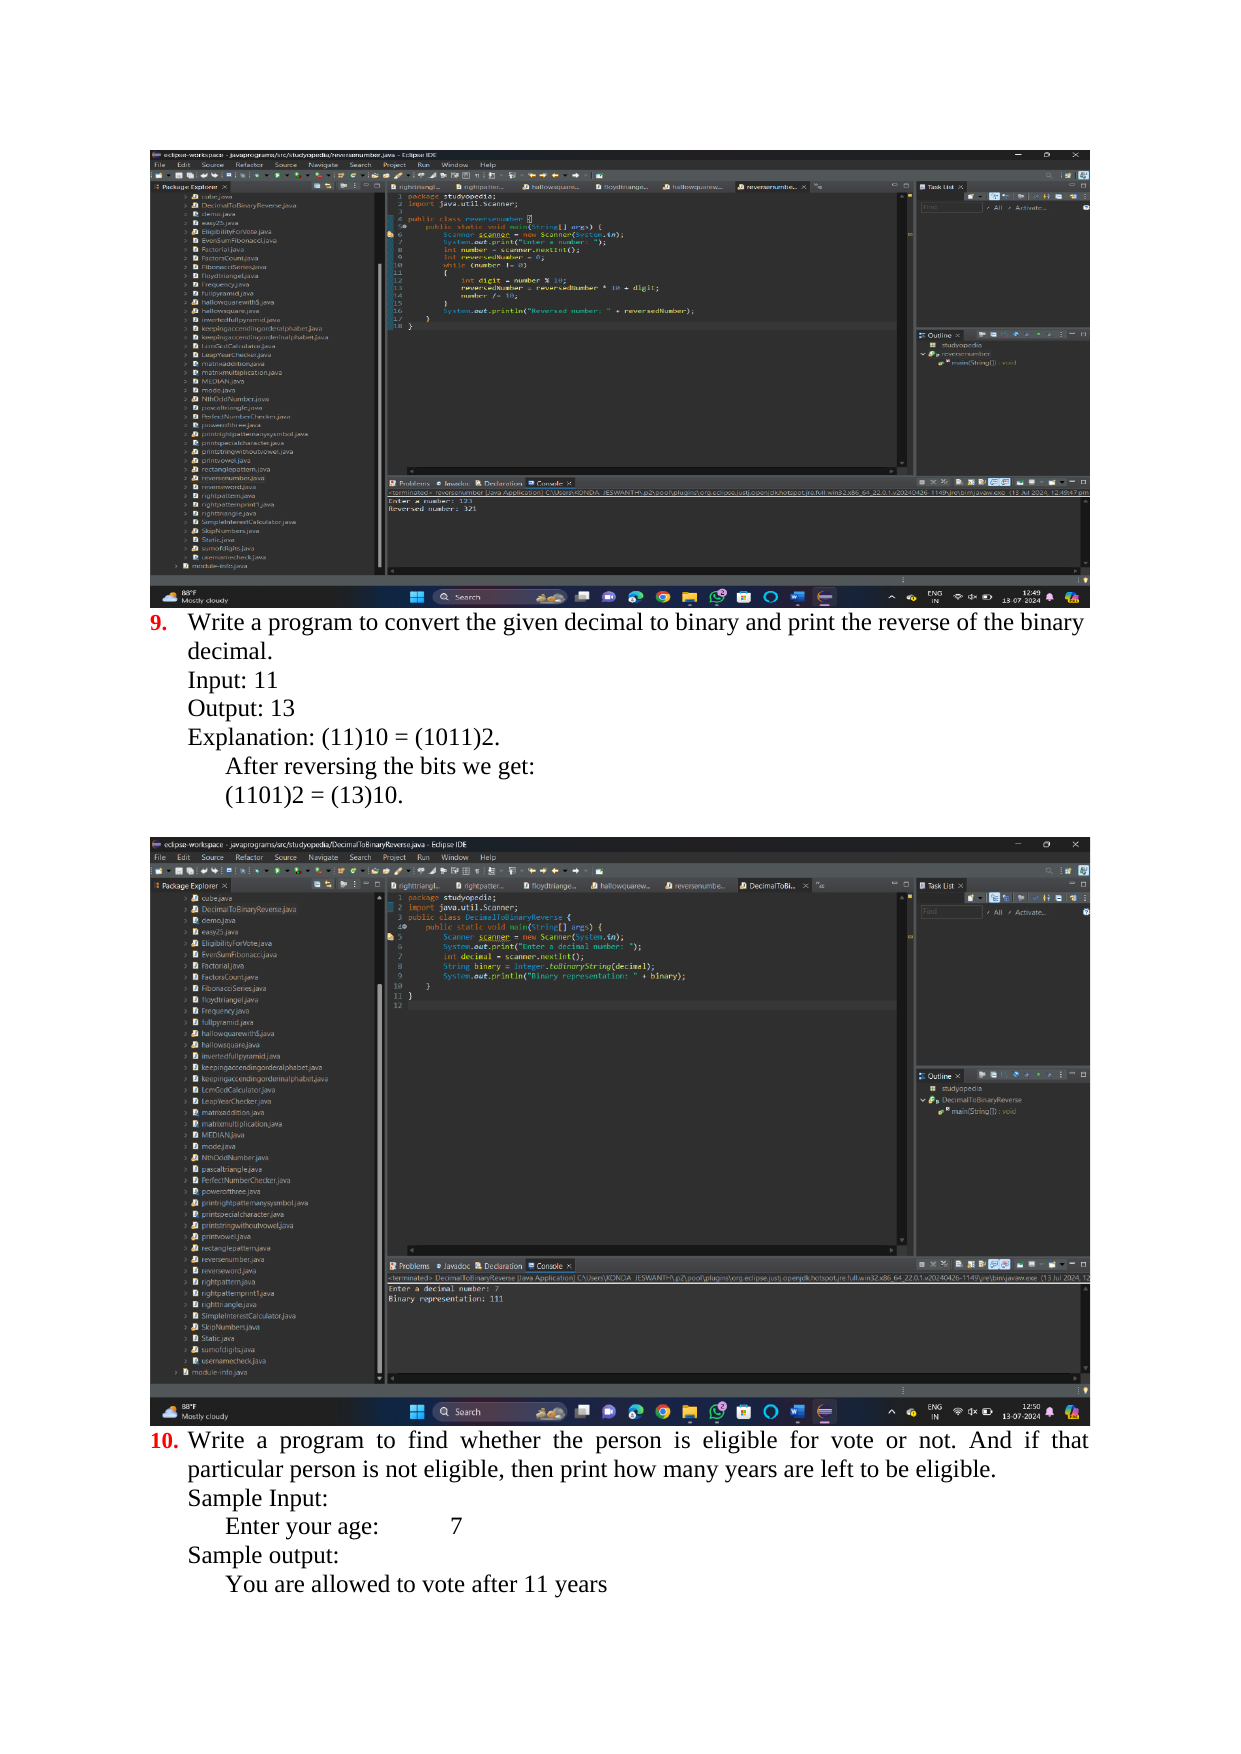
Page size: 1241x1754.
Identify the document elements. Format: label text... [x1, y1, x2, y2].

list Write a program to find whether the person is eligible for vote or not. And if that particular person is not eligible, then print how many years are left to be eligible. [150, 1426, 1090, 1483]
picture [150, 150, 1090, 608]
list Enter your age: 7 [187, 1511, 1090, 1540]
list Sample Input: [187, 1483, 1090, 1511]
list Sample output: [187, 1540, 1090, 1569]
list Write a program to convert the given decimal to binary and print the reverse of the binary decimal. [150, 608, 1090, 665]
list Output: 13 [187, 693, 1090, 722]
list Input: 11 [187, 665, 1090, 693]
list After reversing the bits we get: [187, 751, 1090, 780]
picture [150, 837, 1091, 1426]
list You are allowed to vote after 11 years [187, 1569, 1090, 1598]
list Explanation: (11)10 = (1011)2. [187, 722, 1090, 751]
list (1101)2 = (13)10. [187, 780, 1090, 808]
